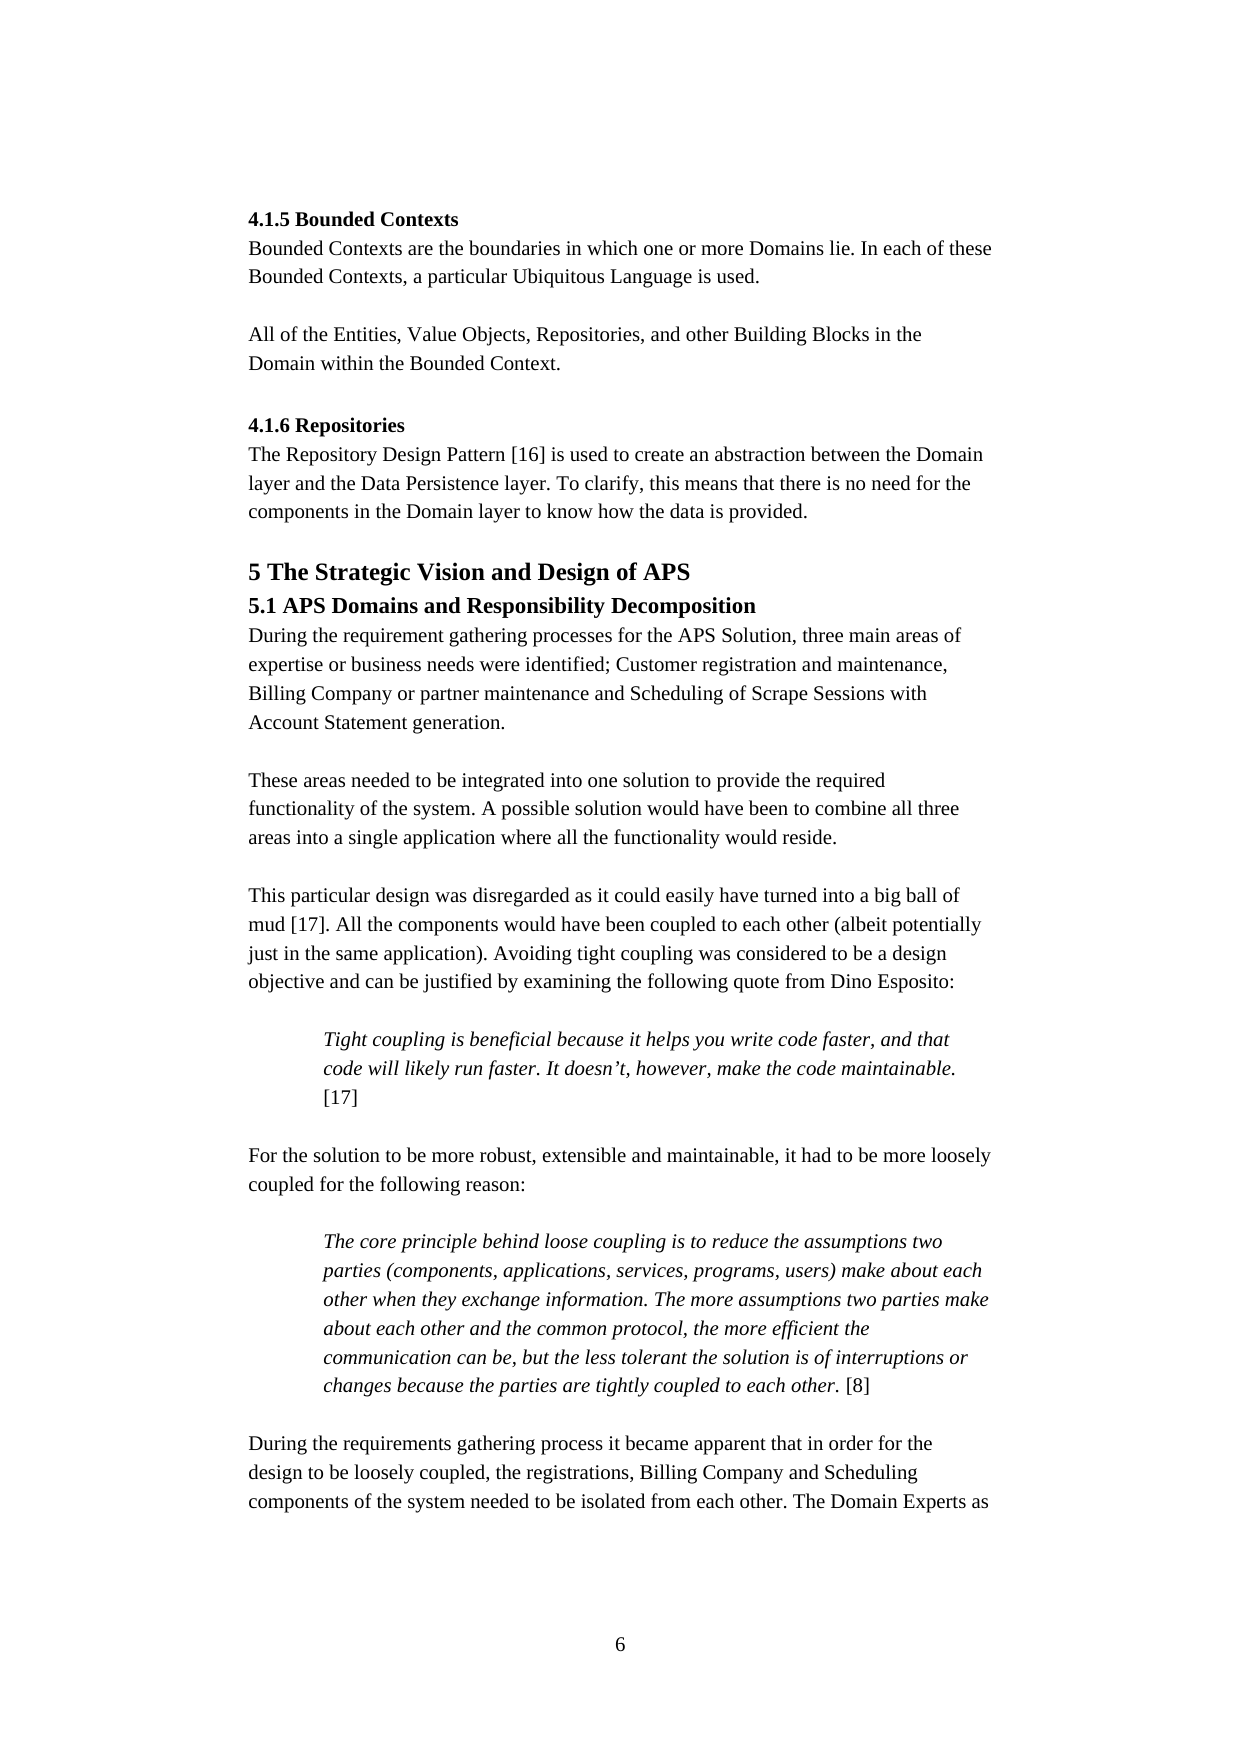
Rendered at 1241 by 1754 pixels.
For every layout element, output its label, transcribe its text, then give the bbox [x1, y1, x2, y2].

subtitle APS Domains and Responsibility Decomposition [248, 592, 992, 618]
text Bounded Contexts are the boundaries in which one or more Domains lie. In each of these Bounded Contexts, a particular Ubiquitous Language is used. [248, 236, 992, 288]
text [248, 1431, 992, 1513]
text The core principle behind loose coupling is to reduce the assumptions two parties (components, applications, services, programs, users) make about each other when they exchange information. The more assumptions two parties make about each other and the common protocol, the more efficient the communication can be, but the less tolerant the solution is of interruptions or changes because the parties are tightly coupled to each other. [323, 1229, 992, 1397]
text Tight coupling is beneficial because it helps you write code faster, and that code will likely run faster. It doesn’t, however, make the code maintainable. [323, 1027, 992, 1109]
subtitle Bounded Contexts [248, 207, 992, 231]
subtitle Repositories [248, 413, 992, 437]
text This particular design was disregarded as it could easily have turned into a big ball of mud . All the components would have been coupled to each other (albeit potentially just in the same application). Avoiding tight coupling was considered to be a design objective and can be justified by examining the following quote from Dino Esposito: [248, 883, 992, 993]
text The Repository Design Pattern is used to create an abstraction between the Domain layer and the Data Persistence layer. To clarify, this means that there is no need for the components in the Domain layer to know how the data is provided. [248, 442, 992, 523]
text For the solution to be more robust, extensible and maintainable, it had to be more loosely coupled for the following reason: [248, 1143, 992, 1196]
text These areas needed to be integrated into one solution to provide the required functionality of the system. A possible solution would have been to combine all three areas into a single application where all the functionality would reside. [248, 767, 992, 849]
subtitle The Strategic Vision and Design of APS [248, 557, 992, 586]
text All of the Entities, Value Objects, Repositories, and other Building Blocks in the Domain within the Bounded Context. [248, 322, 992, 375]
text During the requirement gathering processes for the APS Solution, three main areas of expertise or business needs were identified; Customer registration and maintenance, Billing Company or partner maintenance and Scheduling of Scrape Sessions with Account Statement generation. [248, 623, 992, 734]
